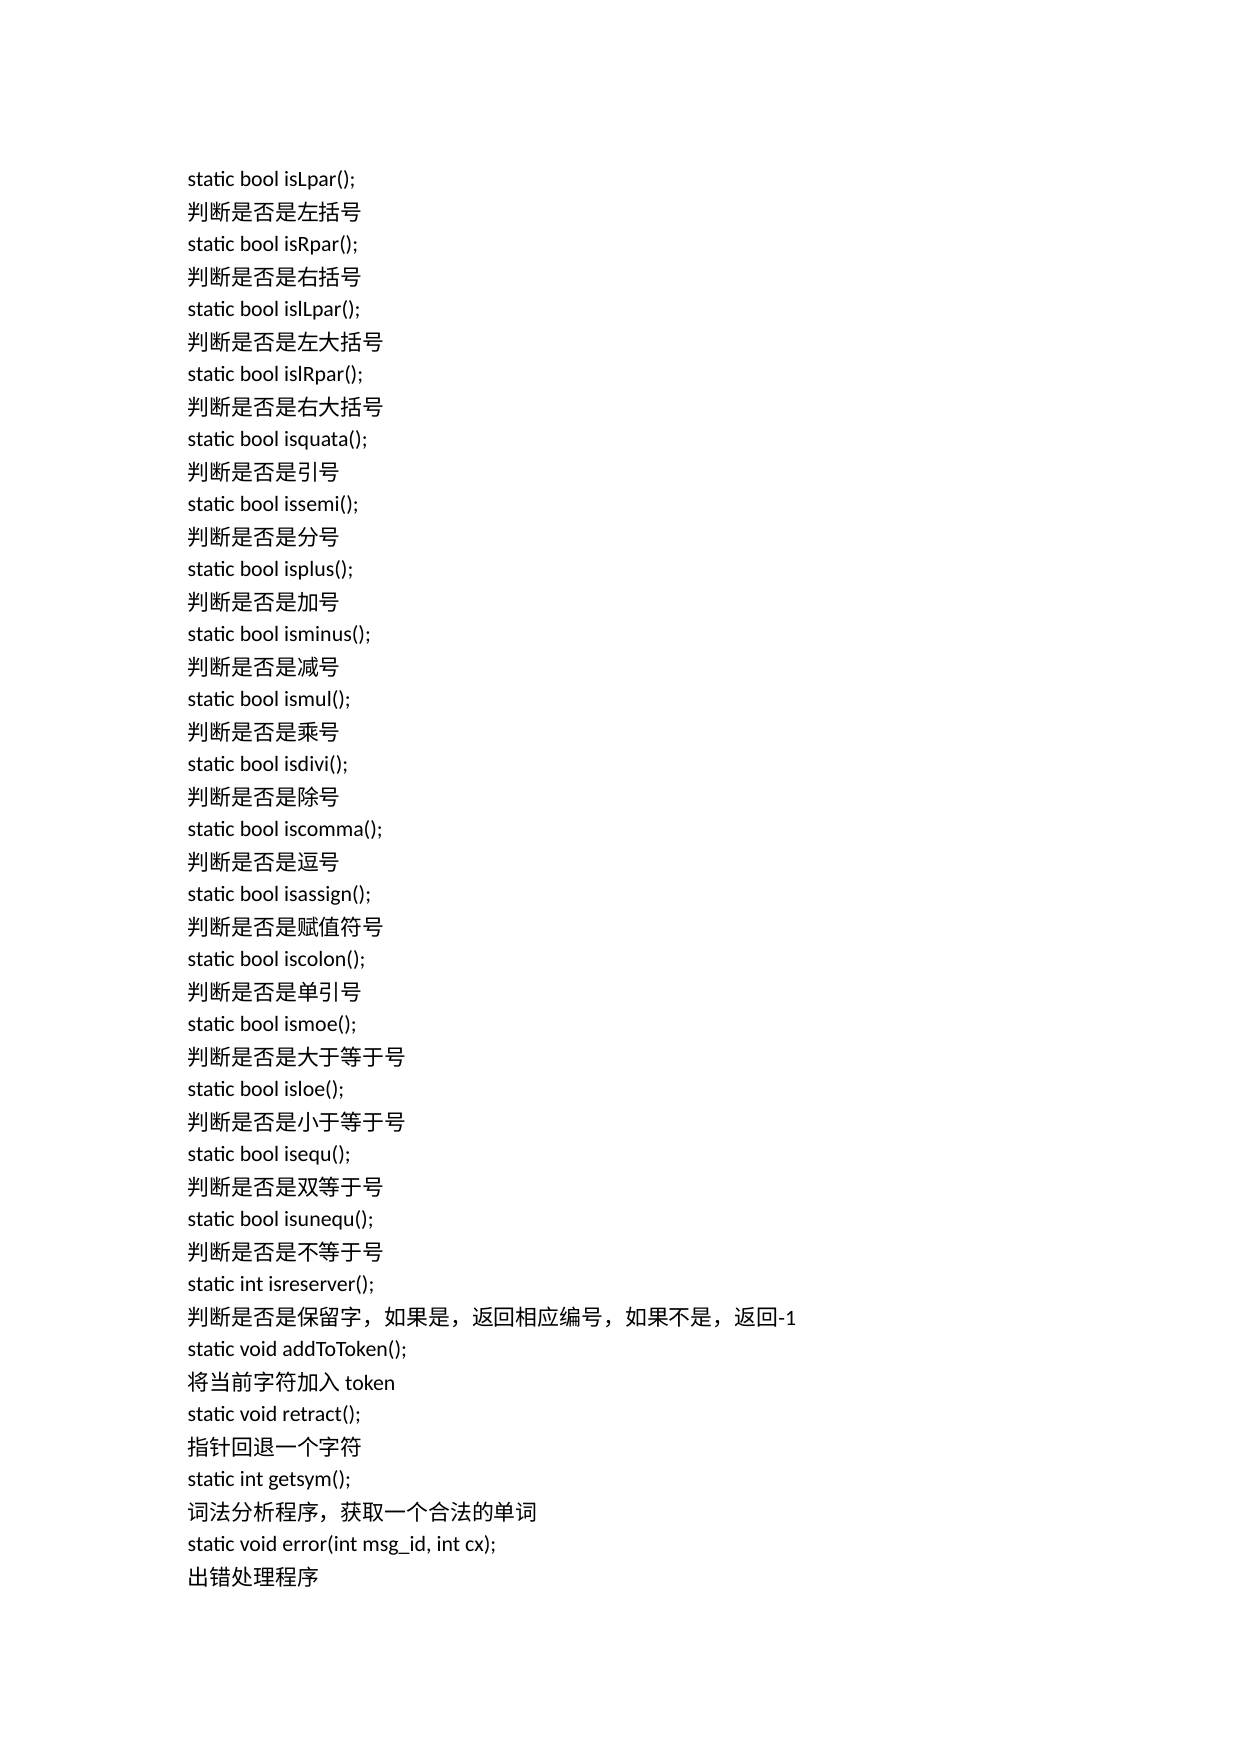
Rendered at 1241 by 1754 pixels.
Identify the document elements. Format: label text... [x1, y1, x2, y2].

text 出错处理程序 [187, 1559, 1053, 1592]
text static bool islLpar(); [187, 292, 1053, 324]
text static void addToToken(); [187, 1332, 1053, 1364]
text static bool iscomma(); [187, 812, 1053, 844]
text 指针回退一个字符 [187, 1429, 1053, 1462]
text static bool isdivi(); [187, 747, 1053, 779]
text 判断是否是大于等于号 [187, 1039, 1053, 1072]
text static bool isRpar(); [187, 227, 1053, 259]
text 判断是否是左大括号 [187, 324, 1053, 357]
text static void retract(); [187, 1397, 1053, 1429]
text 判断是否是不等于号 [187, 1234, 1053, 1267]
text static bool isminus(); [187, 617, 1053, 649]
text 判断是否是逗号 [187, 844, 1053, 877]
text 判断是否是保留字，如果是，返回相应编号，如果不是，返回-1 [187, 1299, 1053, 1332]
text 判断是否是小于等于号 [187, 1104, 1053, 1137]
text 将当前字符加入token [187, 1364, 1053, 1397]
text static bool isquata(); [187, 422, 1053, 454]
text static bool isloe(); [187, 1072, 1053, 1104]
text 判断是否是右括号 [187, 259, 1053, 292]
text static bool ismoe(); [187, 1007, 1053, 1039]
text 判断是否是赋值符号 [187, 909, 1053, 942]
text 判断是否是乘号 [187, 714, 1053, 747]
text static bool islRpar(); [187, 357, 1053, 389]
text static int getsym(); [187, 1462, 1053, 1494]
text static bool ismul(); [187, 682, 1053, 714]
text static bool isequ(); [187, 1137, 1053, 1169]
text 判断是否是分号 [187, 519, 1053, 552]
text static bool isunequ(); [187, 1202, 1053, 1234]
text static bool isassign(); [187, 877, 1053, 909]
text static bool issemi(); [187, 487, 1053, 519]
text 判断是否是左括号 [187, 194, 1053, 227]
text 判断是否是加号 [187, 584, 1053, 617]
text static int isreserver(); [187, 1267, 1053, 1299]
text 判断是否是右大括号 [187, 389, 1053, 422]
text static bool isplus(); [187, 552, 1053, 584]
text static void error(int msg_id, int cx); [187, 1527, 1053, 1559]
text 判断是否是双等于号 [187, 1169, 1053, 1202]
text 判断是否是单引号 [187, 974, 1053, 1007]
text 判断是否是除号 [187, 779, 1053, 812]
text static bool iscolon(); [187, 942, 1053, 974]
text 判断是否是减号 [187, 649, 1053, 682]
text 判断是否是引号 [187, 454, 1053, 487]
text 词法分析程序，获取一个合法的单词 [187, 1494, 1053, 1527]
text static bool isLpar(); [187, 162, 1053, 194]
